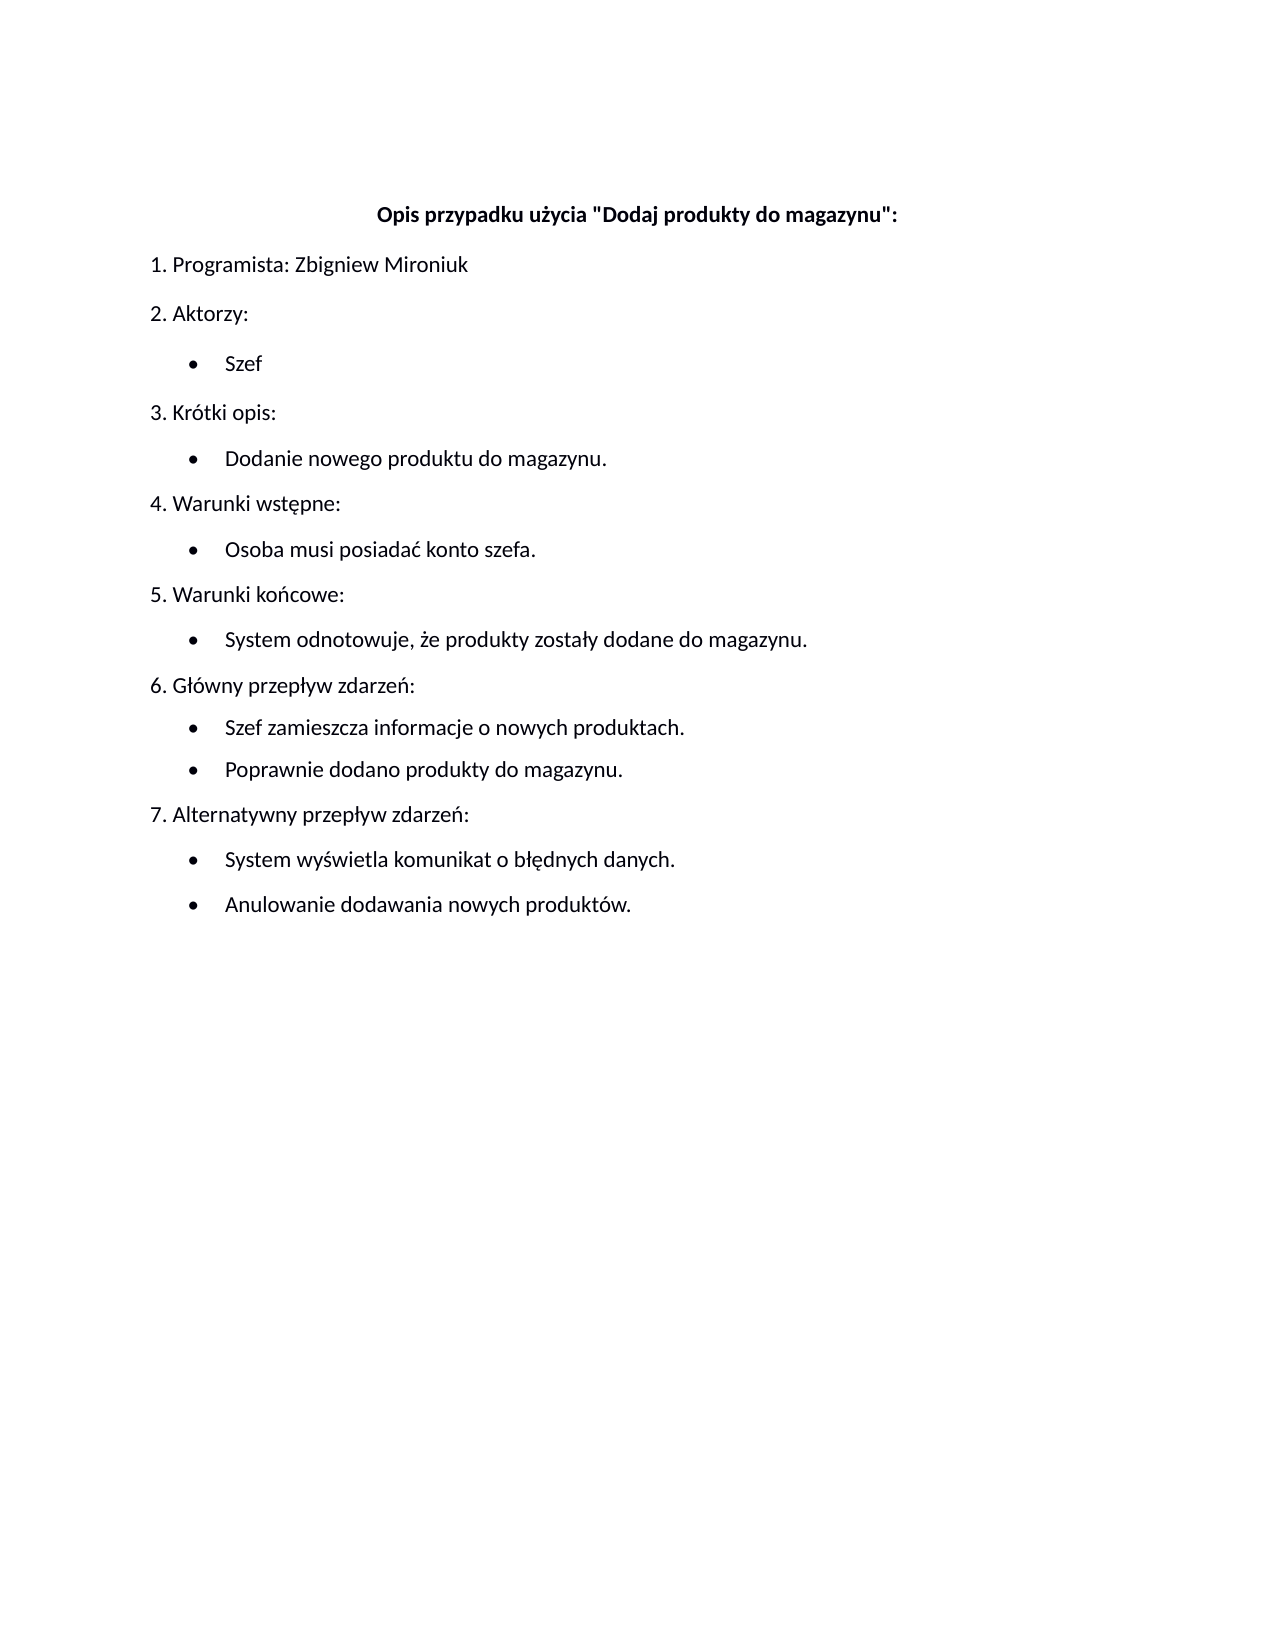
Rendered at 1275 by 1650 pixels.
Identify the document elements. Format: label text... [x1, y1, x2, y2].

list Szef [187, 348, 1125, 377]
text 6. Główny przepływ zdarzeń: [150, 670, 1125, 699]
text 3. Krótki opis: [150, 398, 1125, 427]
text 2. Aktorzy: [150, 299, 1125, 327]
text 7. Alternatywny przepływ zdarzeń: [150, 799, 1125, 828]
text 5. Warunki końcowe: [150, 579, 1125, 608]
text Opis przypadku użycia "Dodaj produkty do magazynu": [150, 199, 1125, 228]
text 4. Warunki wstępne: [150, 489, 1125, 517]
list System wyświetla komunikat o błędnych danych. [187, 844, 1125, 873]
list Dodanie nowego produktu do magazynu. [187, 443, 1125, 472]
list Szef zamieszcza informacje o nowych produktach. [187, 716, 1125, 741]
list Anulowanie dodawania nowych produktów. [187, 890, 1125, 919]
list Poprawnie dodano produkty do magazynu. [187, 757, 1125, 782]
text 1. Programista: Zbigniew Mironiuk [150, 249, 1125, 278]
list System odnotowuje, że produkty zostały dodane do magazynu. [187, 625, 1125, 654]
list Osoba musi posiadać konto szefa. [187, 534, 1125, 563]
